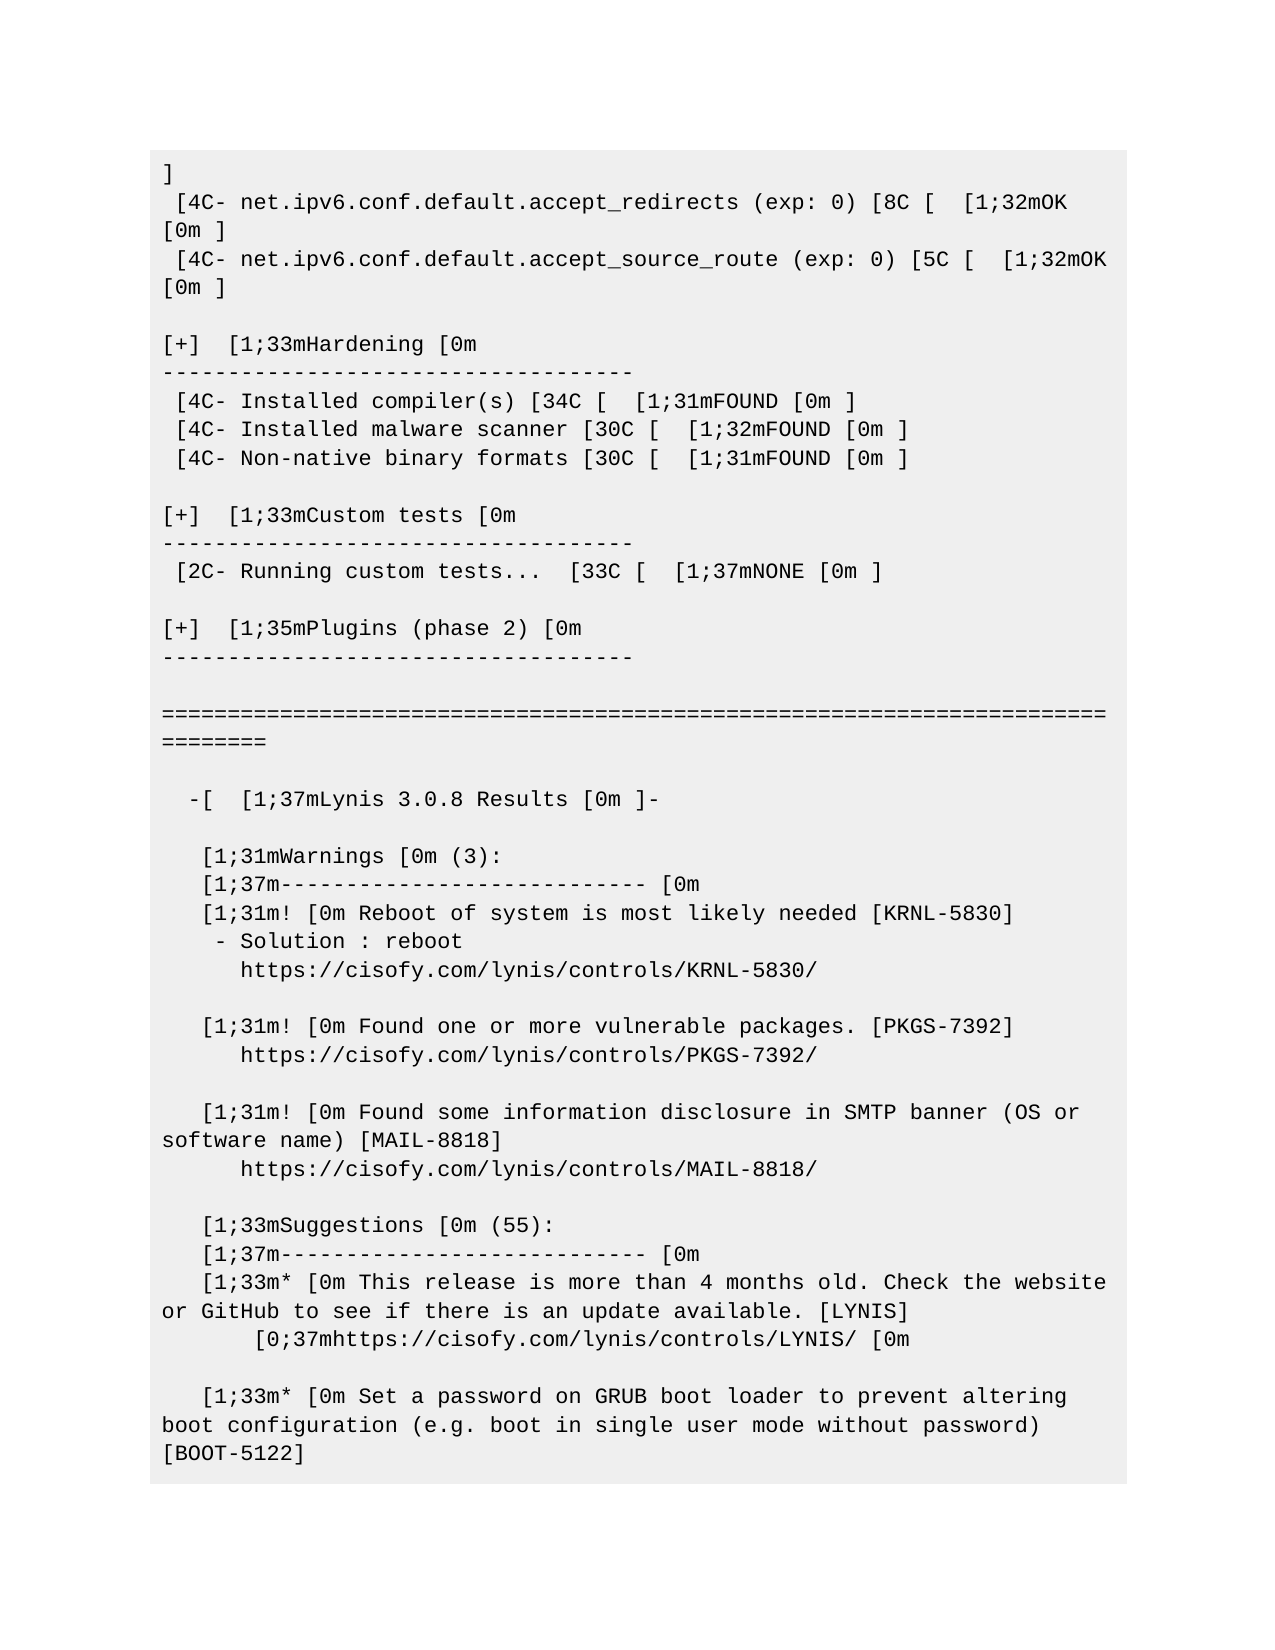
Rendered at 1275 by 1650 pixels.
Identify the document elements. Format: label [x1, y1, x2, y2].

table_header [152, 152, 1125, 1482]
